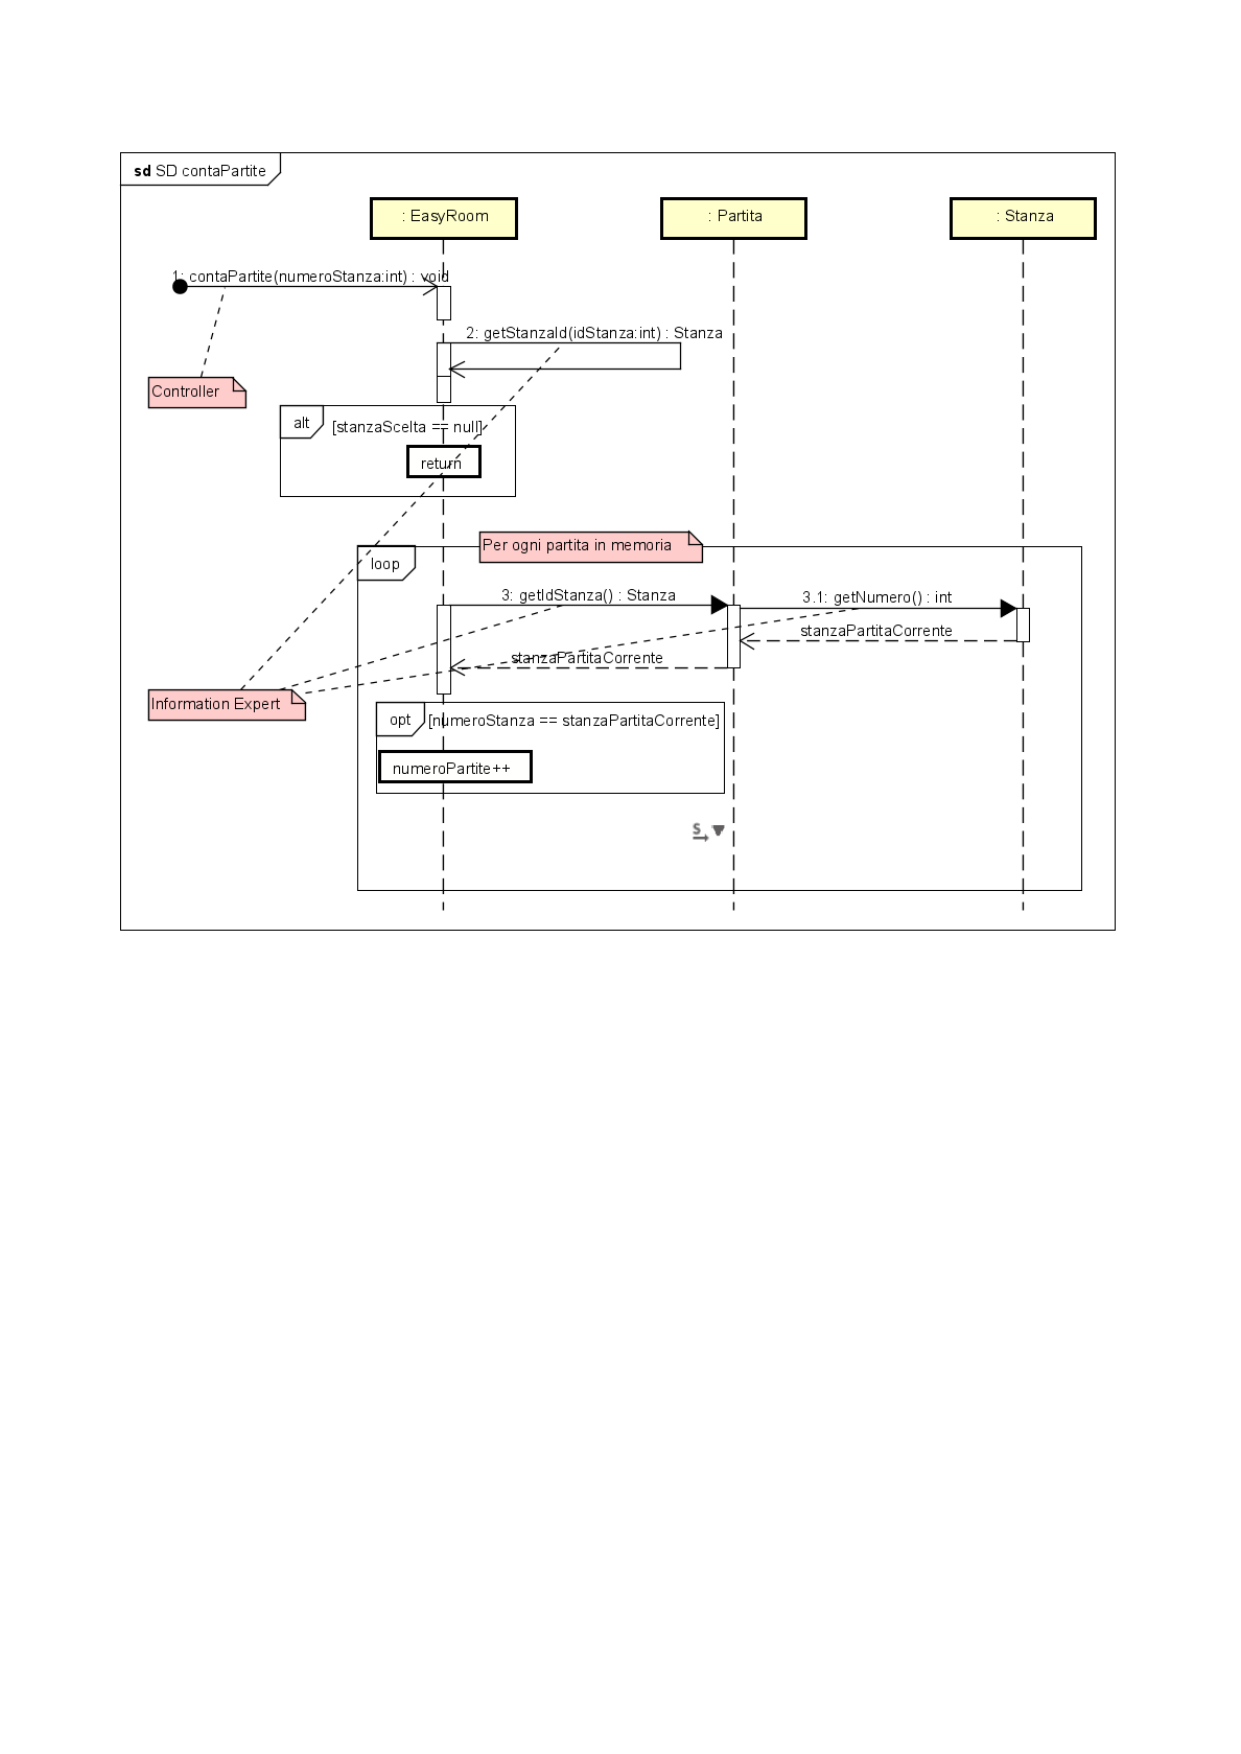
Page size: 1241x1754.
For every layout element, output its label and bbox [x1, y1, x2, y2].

picture [118, 147, 1123, 937]
